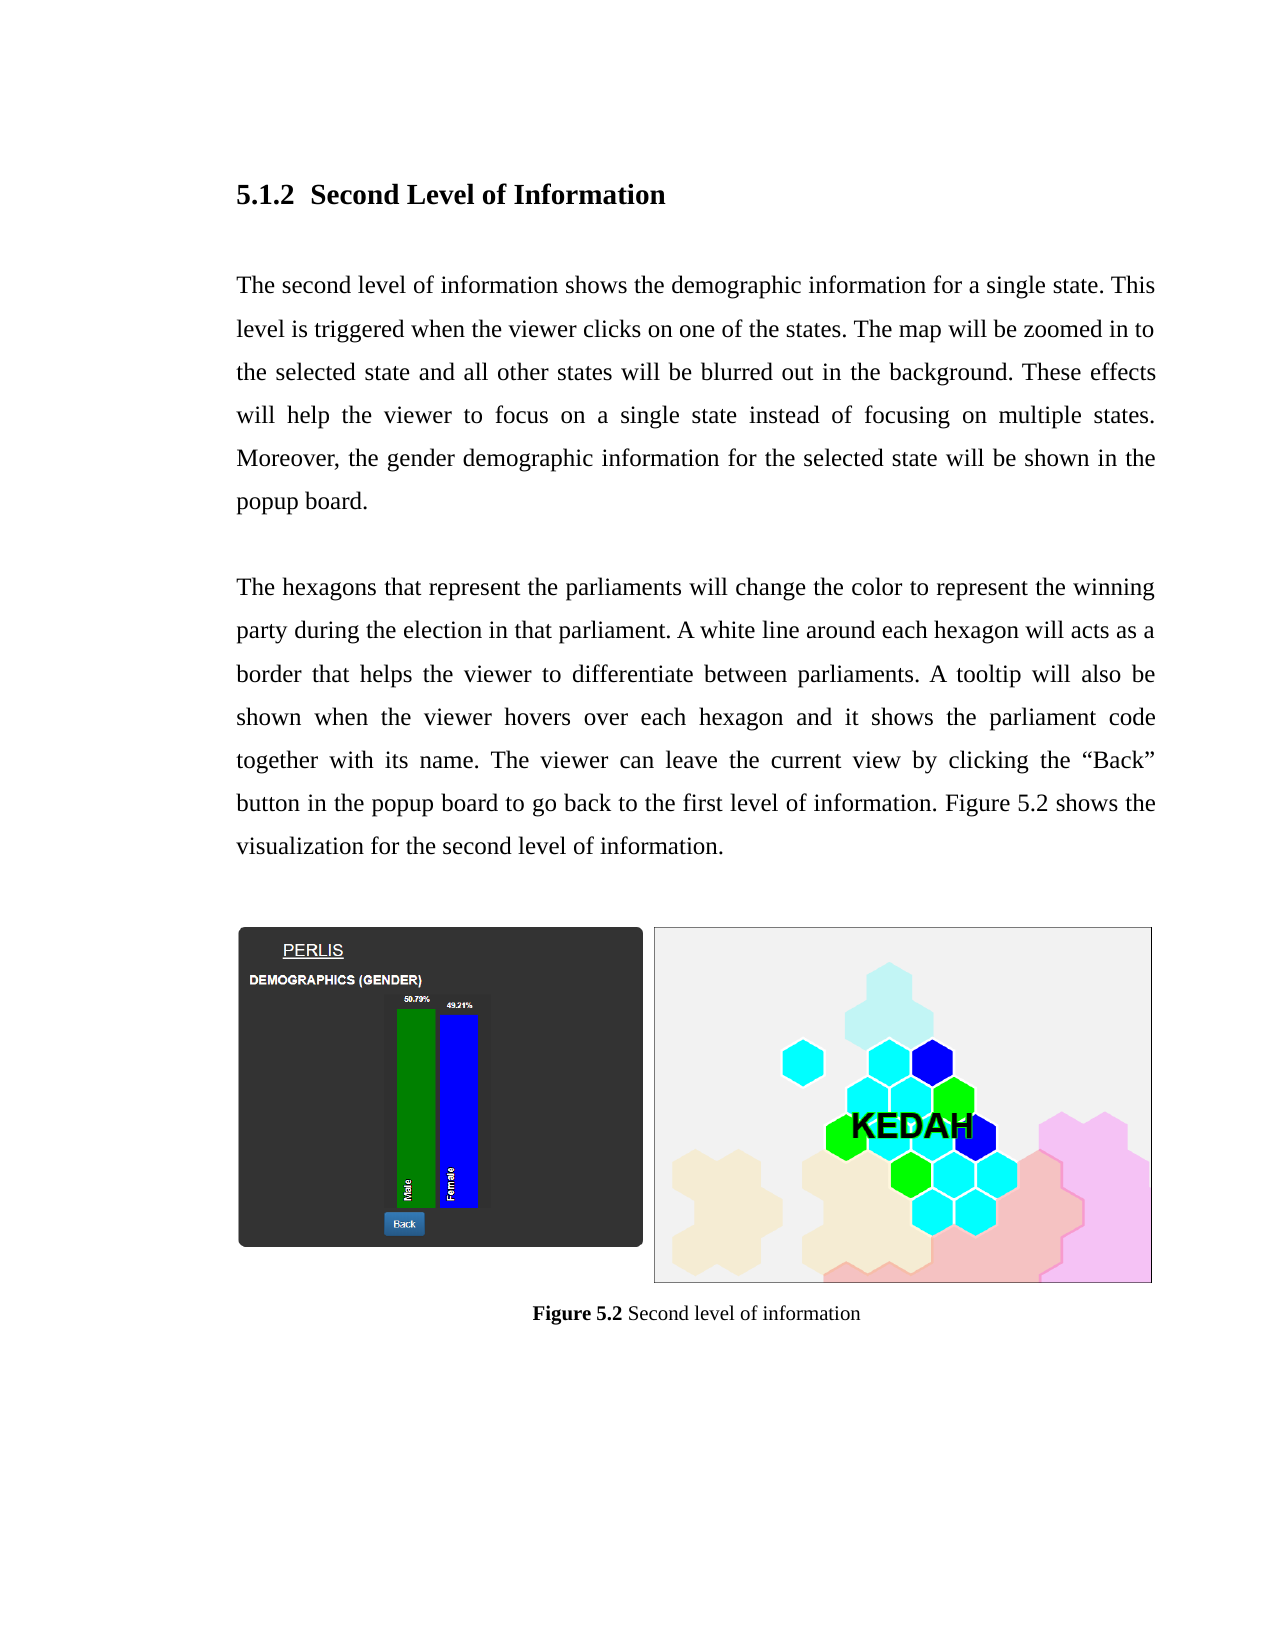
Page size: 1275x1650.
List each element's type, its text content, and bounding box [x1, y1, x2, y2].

text The second level of information shows the demographic information for a single state. This level is triggered when the viewer clicks on one of the states. The map will be zoomed in to the selected state and all other states will be blurred out in the background. These effects will help the viewer to focus on a single state instead of focusing on multiple states. Moreover, the gender demographic information for the selected state will be shown in the popup board. [236, 271, 1157, 515]
table_header Figure 5.2 Second level of information [230, 918, 1163, 1345]
picture [236, 923, 1157, 1287]
text The hexagons that represent the parliaments will change the color to represent the winning party during the election in that parliament. A white line around each hexagon will acts as a border that helps the viewer to differentiate between parliaments. A tooltip will also be shown when the viewer hovers over each hexagon and it shows the parliament code together with its name. The viewer can leave the current view by clicking the “Back” button in the popup board to go back to the first level of information. Figure 5.2 shows the visualization for the second level of information. [236, 572, 1157, 860]
text 5.1.2 Second Level of Information [236, 177, 1157, 211]
